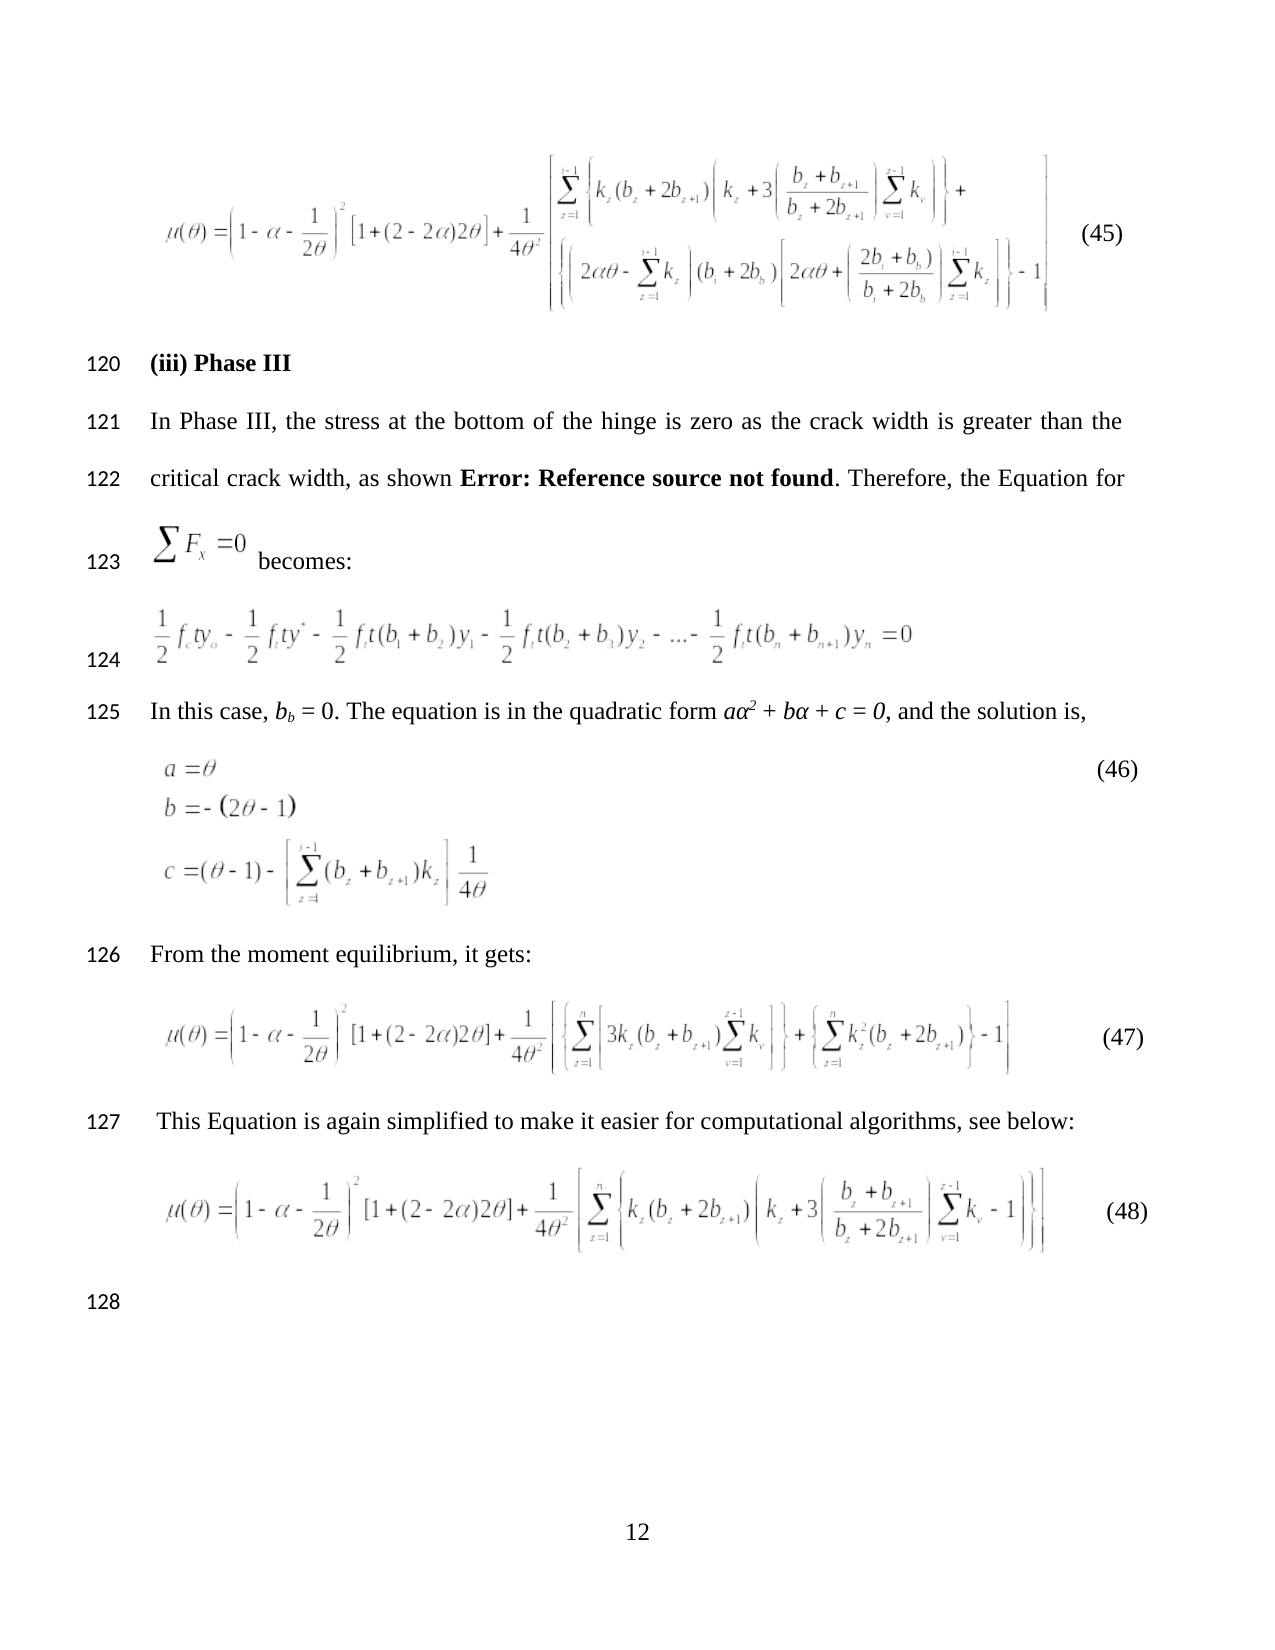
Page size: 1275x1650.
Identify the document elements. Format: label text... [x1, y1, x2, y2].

text From the moment equilibrium, it gets: [150, 939, 1125, 967]
text This Equation is again simplified to make it easier for computational algorithms, see below: [150, 1106, 1125, 1135]
text In this case, bb = 0. The equation is in the quadratic form aα2 + bα + c = 0, and the solution is, [150, 696, 1125, 725]
table_header [150, 150, 1065, 344]
table_header [150, 1164, 1095, 1286]
subtitle (iii) Phase III [150, 348, 1125, 377]
table_header [150, 996, 1096, 1106]
table_header [150, 754, 1085, 939]
